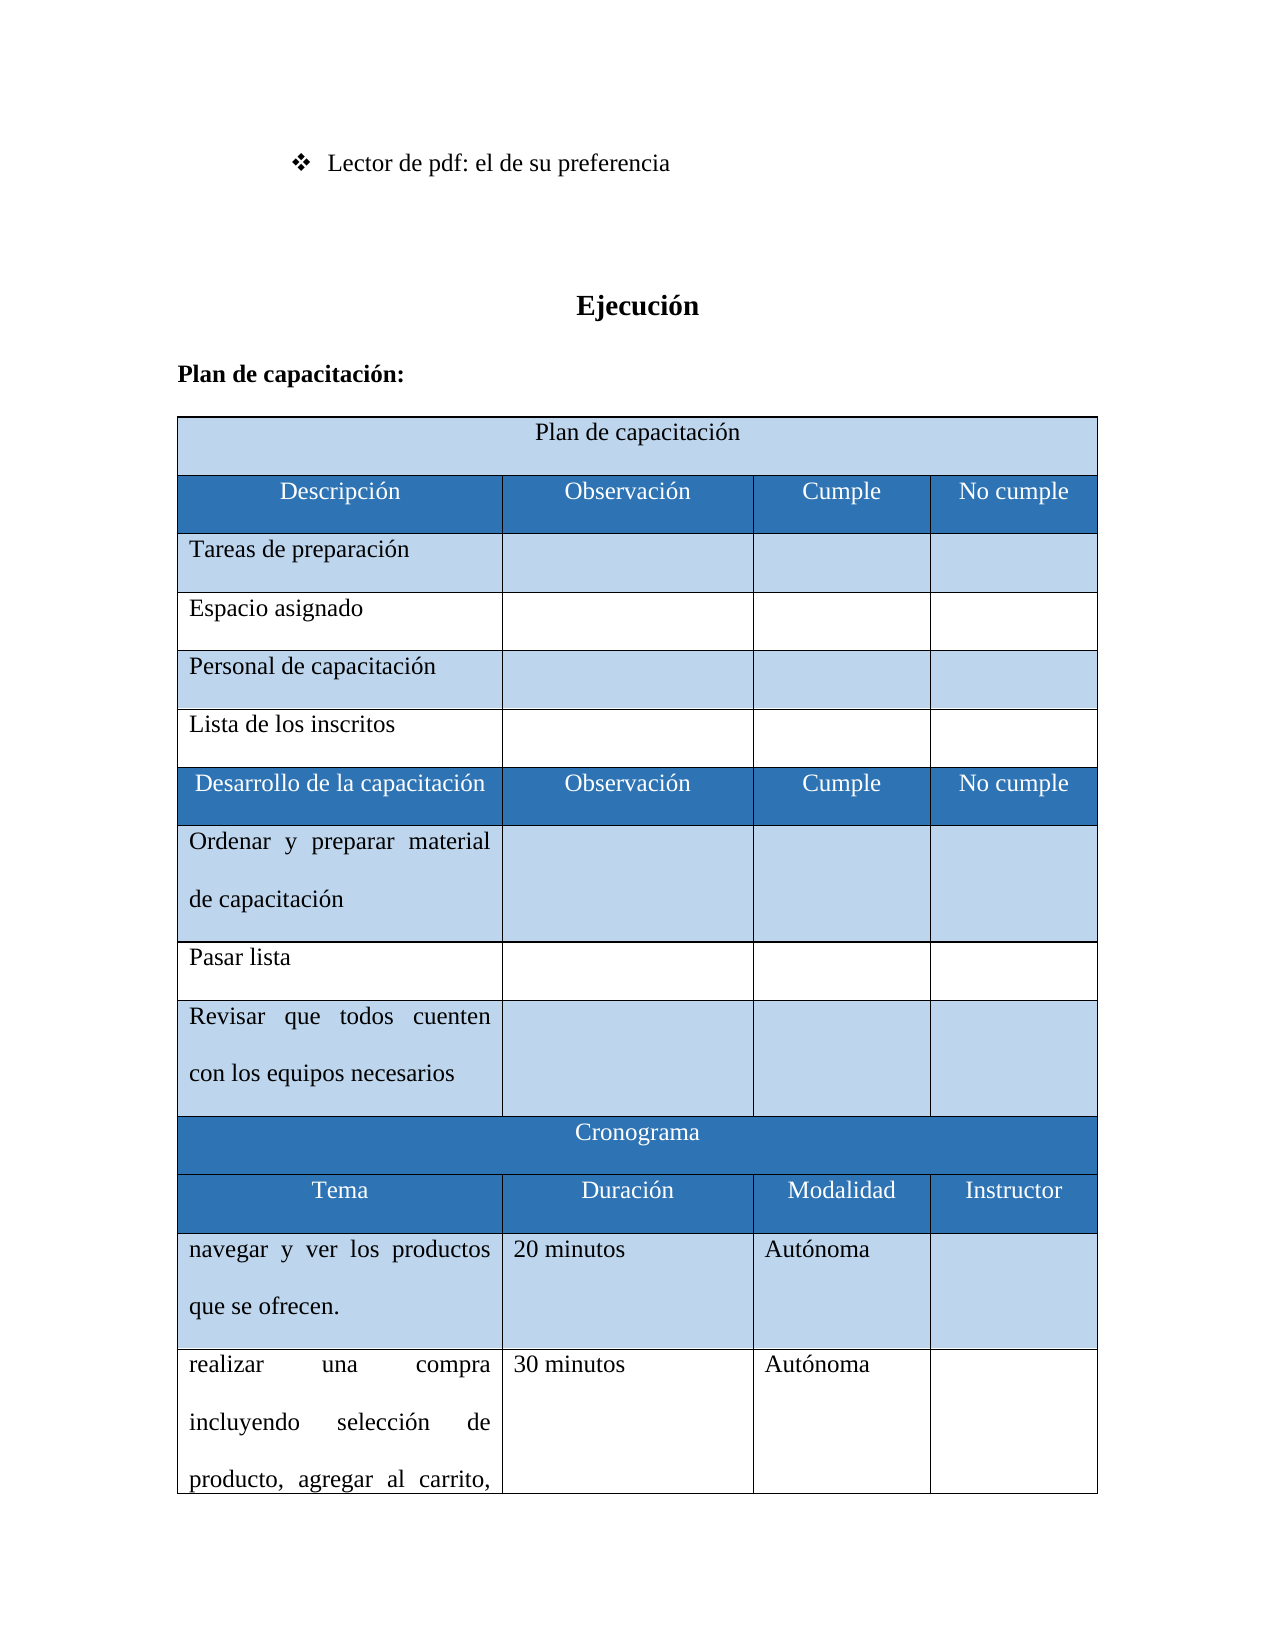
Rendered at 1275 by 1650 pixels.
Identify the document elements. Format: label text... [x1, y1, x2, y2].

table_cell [178, 1350, 502, 1493]
table_cell [931, 651, 1097, 708]
table_cell [754, 826, 930, 941]
table_cell Observación [503, 476, 753, 533]
table_cell Autónoma [754, 1234, 930, 1348]
table_cell Duración [503, 1175, 753, 1233]
table_cell [503, 651, 753, 708]
table_cell [931, 593, 1097, 650]
table_header Plan de capacitación [178, 418, 1097, 475]
table_cell [931, 1001, 1097, 1116]
table_cell [754, 534, 930, 592]
table_cell Cumple [754, 476, 930, 533]
table_cell [931, 826, 1097, 941]
table_cell [503, 1001, 753, 1116]
table_cell Desarrollo de la capacitación [178, 768, 502, 825]
table_cell No cumple [931, 768, 1097, 825]
table_cell [503, 710, 753, 767]
table_cell 20 minutos [503, 1234, 753, 1348]
table_cell Tema [178, 1175, 502, 1233]
table_cell Descripción [178, 476, 502, 533]
table_cell [503, 593, 753, 650]
table_cell [754, 943, 930, 1000]
subtitle Plan de capacitación: [177, 359, 1098, 388]
table_cell Ordenar y preparar material de capacitación [178, 826, 502, 941]
table_cell Pasar lista [178, 943, 502, 1000]
table_cell Instructor [931, 1175, 1097, 1233]
table_cell [754, 593, 930, 650]
table_cell Autónoma [754, 1350, 930, 1493]
table_cell navegar y ver los productos que se ofrecen. [178, 1234, 502, 1348]
table_cell [931, 534, 1097, 592]
table_cell [503, 534, 753, 592]
table_cell [754, 1001, 930, 1116]
table_cell Observación [503, 768, 753, 825]
list Lector de pdf: el de su preferencia [290, 148, 1098, 176]
table_cell [931, 1350, 1097, 1493]
table_cell No cumple [931, 476, 1097, 533]
table_cell Tareas de preparación [178, 534, 502, 592]
table_cell Cronograma [178, 1117, 1097, 1174]
table_cell [931, 1234, 1097, 1348]
table_cell [503, 826, 753, 941]
table_cell Revisar que todos cuenten con los equipos necesarios [178, 1001, 502, 1116]
table_cell [503, 943, 753, 1000]
table_cell Espacio asignado [178, 593, 502, 650]
table_cell 30 minutos [503, 1350, 753, 1493]
table_cell Modalidad [754, 1175, 930, 1233]
table_cell [931, 710, 1097, 767]
table_cell Personal de capacitación [178, 651, 502, 708]
subtitle Ejecución [177, 288, 1098, 321]
table_cell [931, 943, 1097, 1000]
table_cell [754, 651, 930, 708]
table_cell Cumple [754, 768, 930, 825]
table_cell [754, 710, 930, 767]
table_cell Lista de los inscritos [178, 710, 502, 767]
